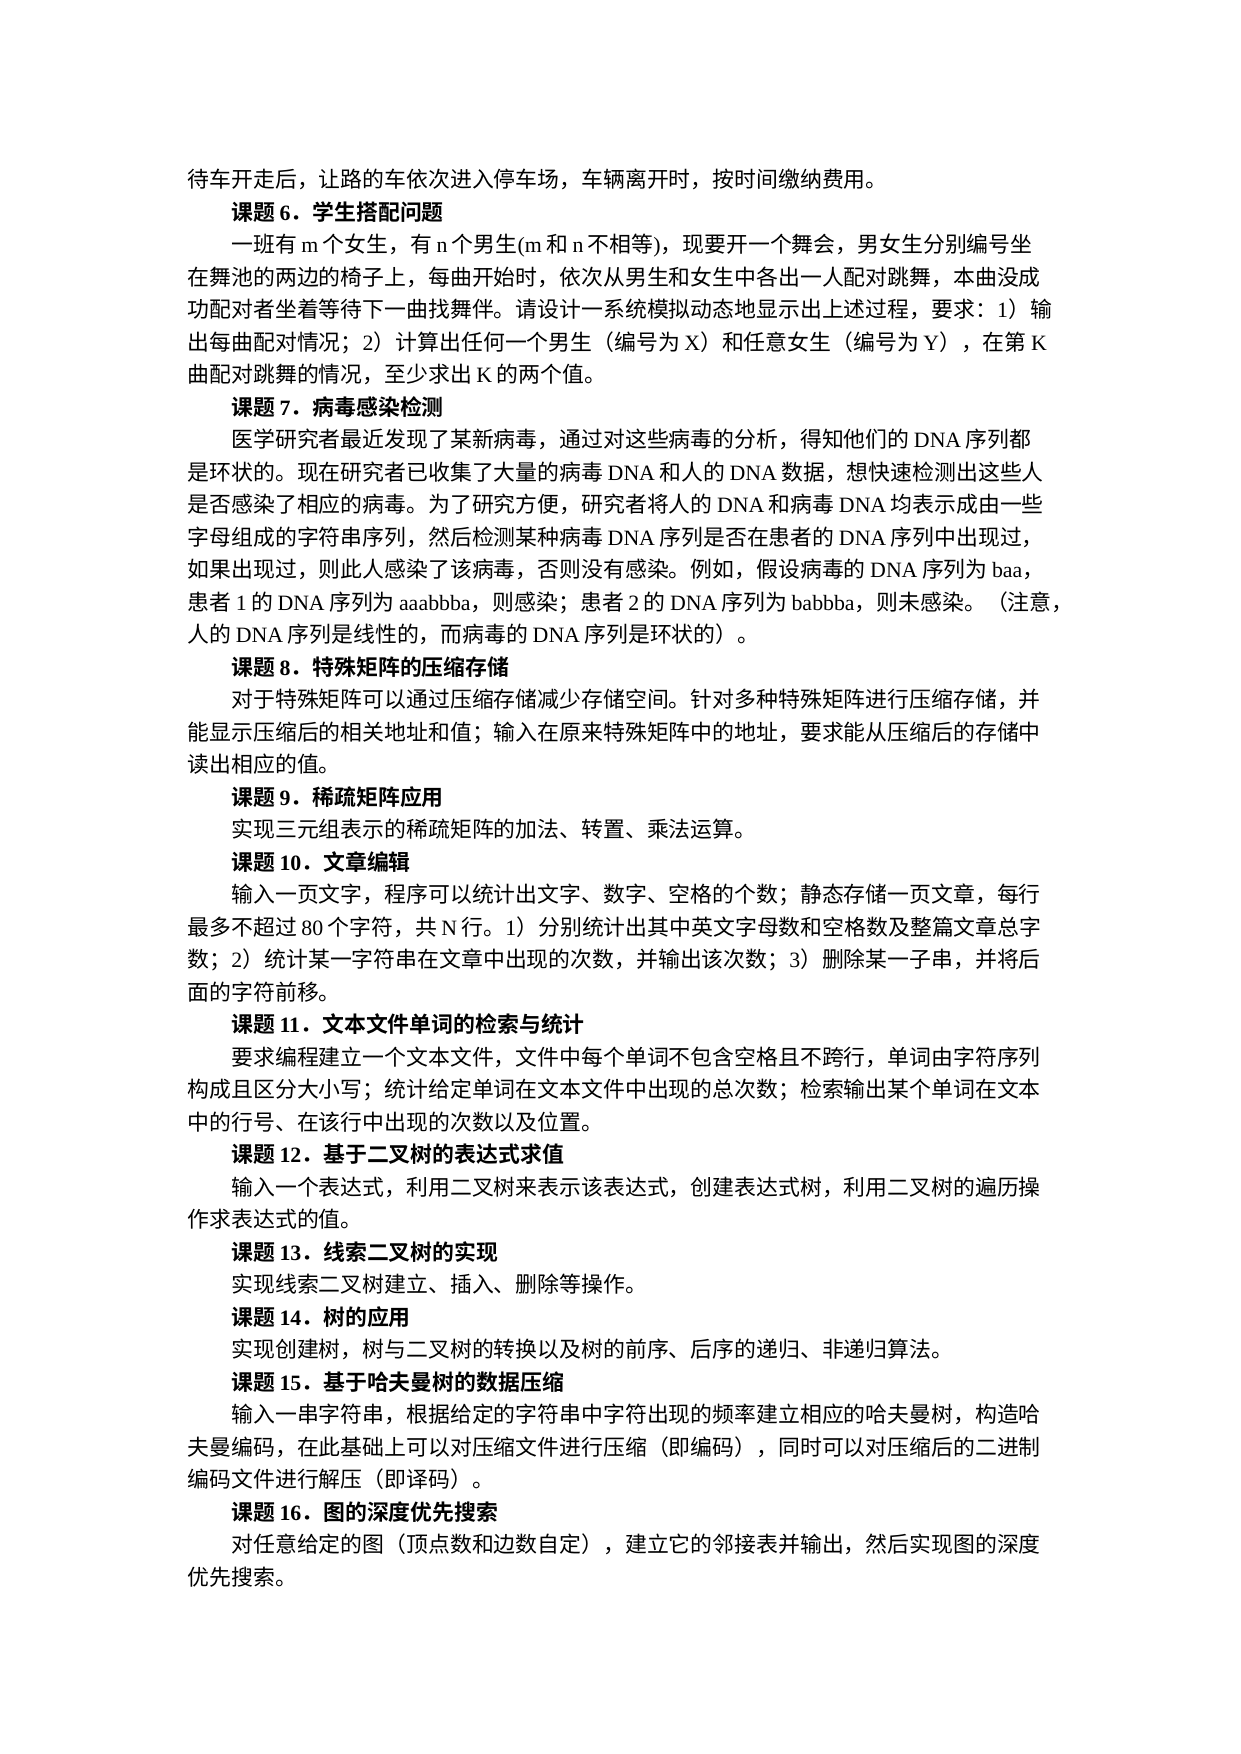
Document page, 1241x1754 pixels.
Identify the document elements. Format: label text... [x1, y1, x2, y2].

text 课题7．病毒感染检测 [187, 389, 1053, 422]
text 实现三元组表示的稀疏矩阵的加法、转置、乘法运算。 [187, 812, 1053, 844]
text 课题11．文本文件单词的检索与统计 [187, 1007, 1053, 1039]
text 对于特殊矩阵可以通过压缩存储减少存储空间。针对多种特殊矩阵进行压缩存储，并能显示压缩后的相关地址和值；输入在原来特殊矩阵中的地址，要求能从压缩后的存储中读出相应的值。 [187, 682, 1053, 779]
text 课题16．图的深度优先搜索 [187, 1494, 1053, 1527]
text 一班有m个女生，有n个男生(m和n不相等)，现要开一个舞会，男女生分别编号坐在舞池的两边的椅子上，每曲开始时，依次从男生和女生中各出一人配对跳舞，本曲没成功配对者坐着等待下一曲找舞伴。请设计一系统模拟动态地显示出上述过程，要求：1）输出每曲配对情况；2）计算出任何一个男生（编号为X）和任意女生（编号为Y），在第K曲配对跳舞的情况，至少求出K的两个值。 [187, 227, 1053, 389]
text 课题14．树的应用 [187, 1299, 1053, 1332]
text 课题6．学生搭配问题 [187, 194, 1053, 227]
text 课题12．基于二叉树的表达式求值 [187, 1137, 1053, 1169]
text 输入一页文字，程序可以统计出文字、数字、空格的个数；静态存储一页文章，每行最多不超过80个字符，共N行。1）分别统计出其中英文字母数和空格数及整篇文章总字数；2）统计某一字符串在文章中出现的次数，并输出该次数；3）删除某一子串，并将后面的字符前移。 [187, 877, 1053, 1007]
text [187, 162, 1053, 194]
text 课题9．稀疏矩阵应用 [187, 779, 1053, 812]
text 对任意给定的图（顶点数和边数自定），建立它的邻接表并输出，然后实现图的深度优先搜索。 [187, 1527, 1053, 1592]
text 课题8．特殊矩阵的压缩存储 [187, 649, 1053, 682]
text 输入一个表达式，利用二叉树来表示该表达式，创建表达式树，利用二叉树的遍历操作求表达式的值。 [187, 1169, 1053, 1234]
text 实现创建树，树与二叉树的转换以及树的前序、后序的递归、非递归算法。 [187, 1332, 1053, 1364]
text 要求编程建立一个文本文件，文件中每个单词不包含空格且不跨行，单词由字符序列构成且区分大小写；统计给定单词在文本文件中出现的总次数；检索输出某个单词在文本中的行号、在该行中出现的次数以及位置。 [187, 1039, 1053, 1137]
text 输入一串字符串，根据给定的字符串中字符出现的频率建立相应的哈夫曼树，构造哈夫曼编码，在此基础上可以对压缩文件进行压缩（即编码），同时可以对压缩后的二进制编码文件进行解压（即译码）。 [187, 1397, 1053, 1494]
text 医学研究者最近发现了某新病毒，通过对这些病毒的分析，得知他们的DNA序列都是环状的。现在研究者已收集了大量的病毒DNA和人的DNA数据，想快速检测出这些人是否感染了相应的病毒。为了研究方便，研究者将人的DNA和病毒DNA均表示成由一些字母组成的字符串序列，然后检测某种病毒DNA序列是否在患者的DNA序列中出现过，如果出现过，则此人感染了该病毒，否则没有感染。例如，假设病毒的DNA序列为baa，患者1的DNA序列为aaabbba，则感染；患者2的DNA序列为babbba，则未感染。（注意，人的DNA序列是线性的，而病毒的DNA序列是环状的）。 [187, 422, 1053, 649]
text 课题13．线索二叉树的实现 [187, 1234, 1053, 1267]
text 实现线索二叉树建立、插入、删除等操作。 [187, 1267, 1053, 1299]
text 课题15．基于哈夫曼树的数据压缩 [187, 1364, 1053, 1397]
text 课题10．文章编辑 [187, 844, 1053, 877]
